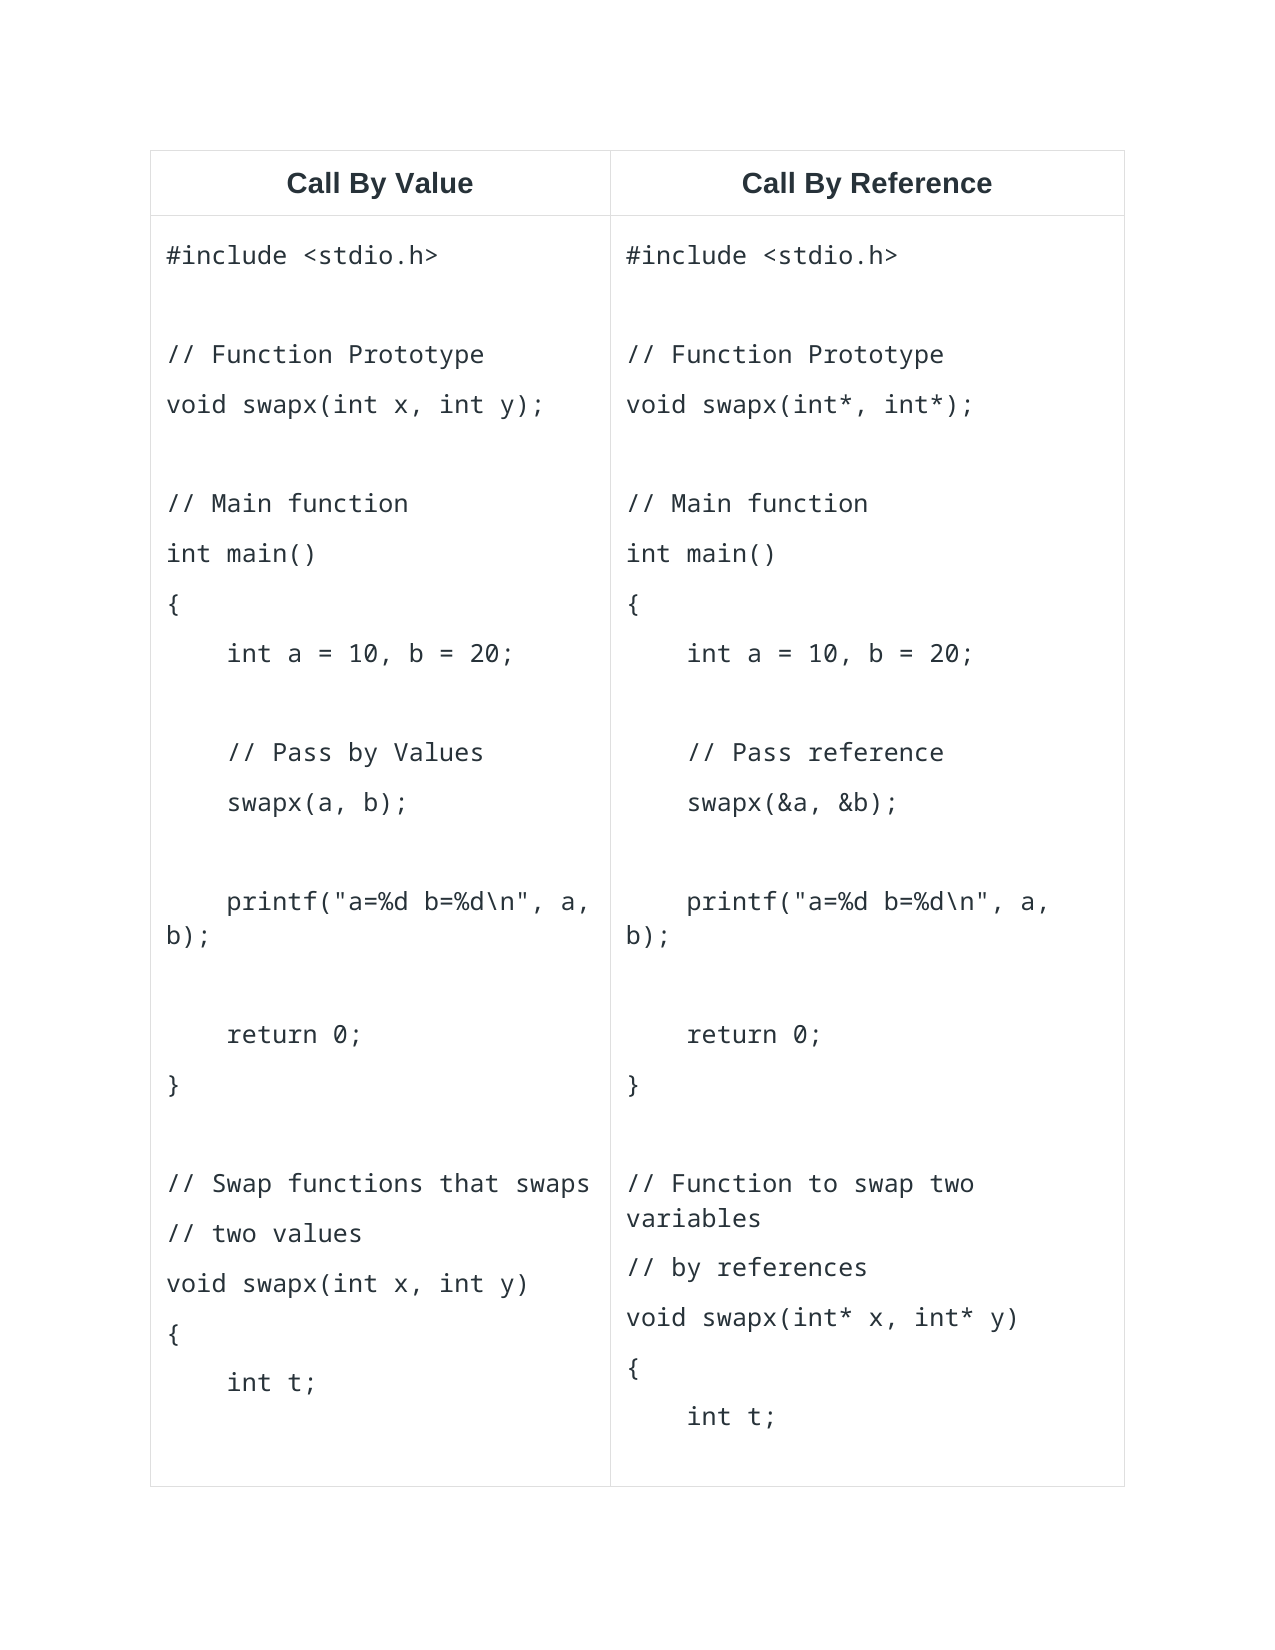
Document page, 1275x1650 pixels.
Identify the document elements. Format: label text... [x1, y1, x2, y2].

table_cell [151, 216, 610, 1486]
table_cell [611, 216, 1124, 1486]
table_header Call By Reference [611, 151, 1124, 215]
table_header Call By Value [151, 151, 610, 215]
